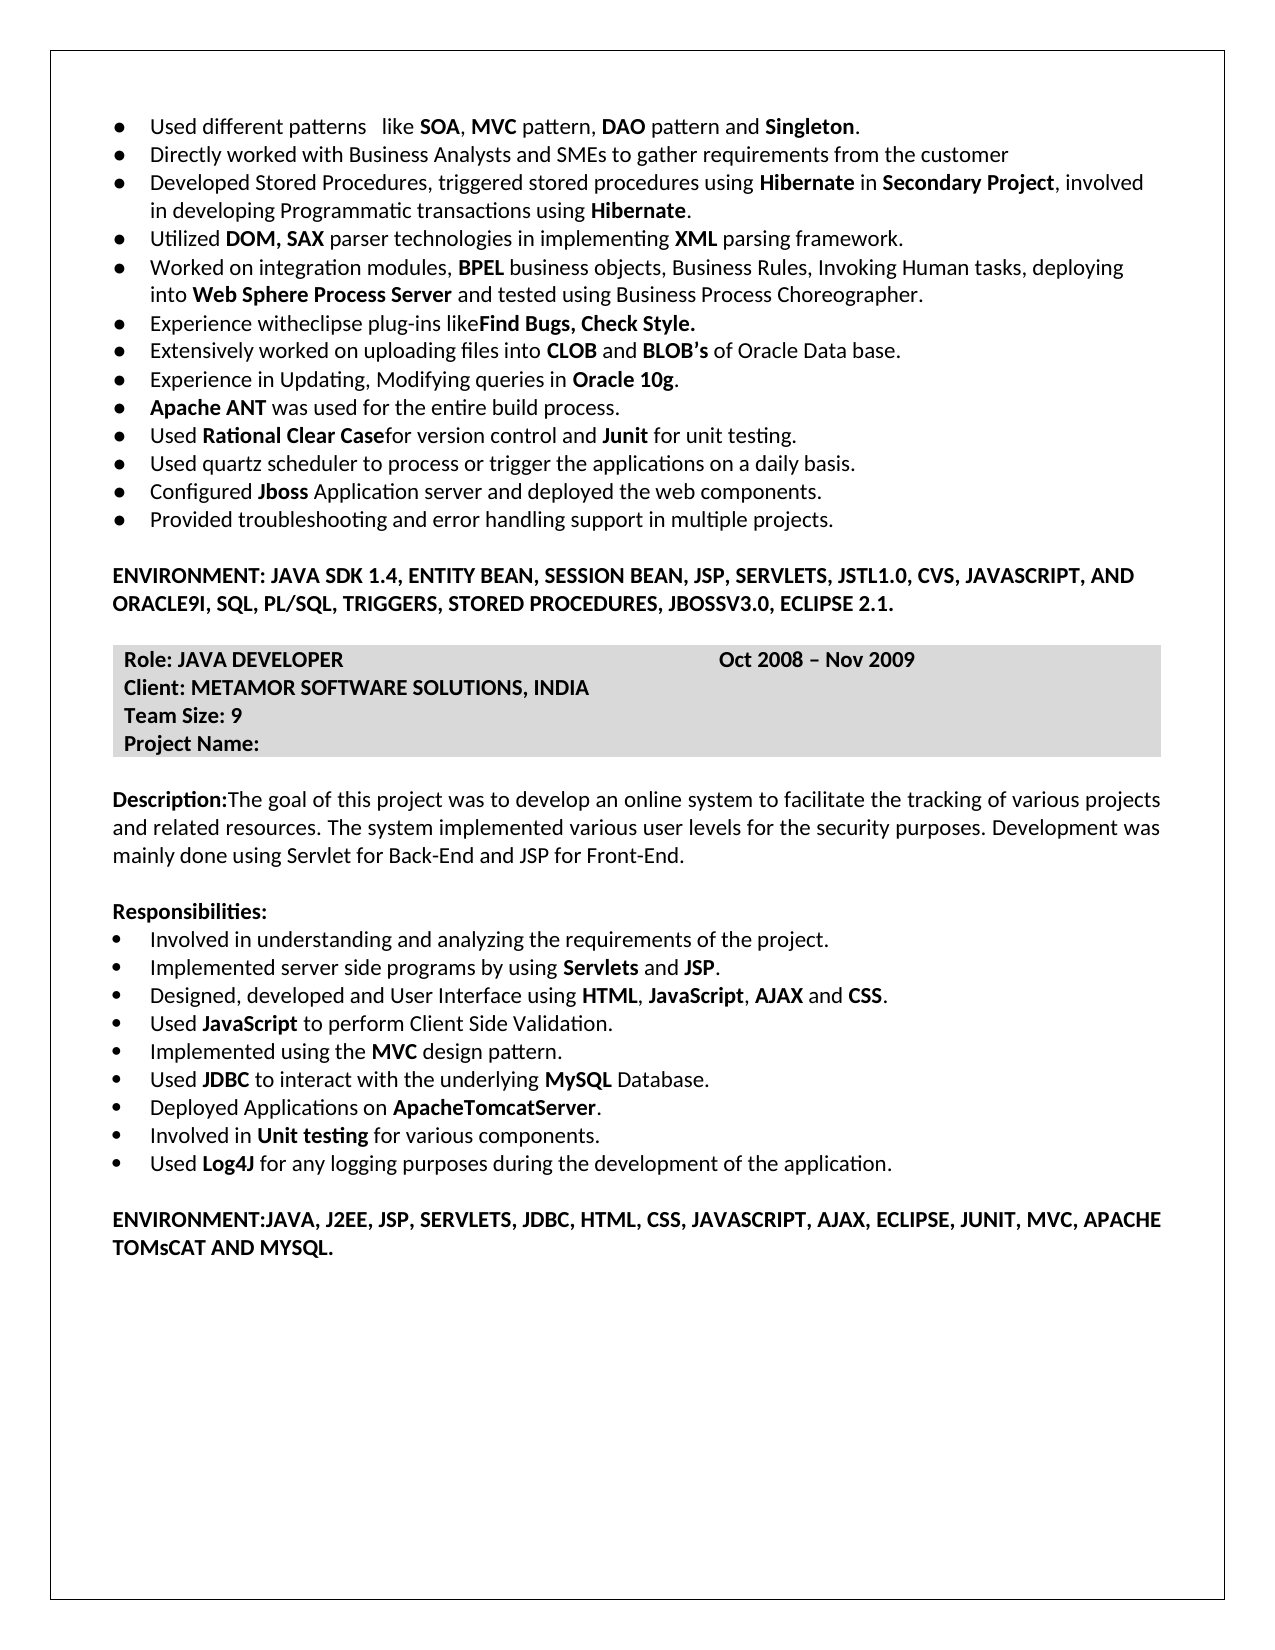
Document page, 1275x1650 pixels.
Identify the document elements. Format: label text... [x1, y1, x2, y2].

list Implemented server side programs by using Servlets and JSP. [112, 953, 1162, 981]
list Experience witheclipse plug-ins likeFind Bugs, Check Style. [112, 309, 1162, 337]
list Provided troubleshooting and error handling support in multiple projects. [112, 505, 1162, 533]
list Experience in Updating, Modifying queries in Oracle 10g. [112, 365, 1162, 393]
list Deployed Applications on ApacheTomcatServer. [112, 1093, 1162, 1121]
table_header Role: JAVA DEVELOPER Client: METAMOR SOFTWARE SOLUTIONS, INDIA Team Size: 9 Project Name: [113, 645, 708, 757]
list Used JavaScript to perform Client Side Validation. [112, 1009, 1162, 1037]
list Used JDBC to interact with the underlying MySQL Database. [112, 1065, 1162, 1093]
table_header Oct 2008 – Nov 2009 [708, 645, 1161, 757]
list Used quartz scheduler to process or trigger the applications on a daily basis. [112, 449, 1162, 477]
list Worked on integration modules, BPEL business objects, Business Rules, Invoking Human tasks, deploying into Web Sphere Process Server and tested using Business Process Choreographer. [112, 253, 1162, 309]
text ENVIRONMENT: JAVA SDK 1.4, ENTITY BEAN, SESSION BEAN, JSP, SERVLETS, JSTL1.0, CVS, JAVASCRIPT, AND ORACLE9I, SQL, PL/SQL, TRIGGERS, STORED PROCEDURES, JBOSSV3.0, ECLIPSE 2.1. [112, 561, 1162, 617]
list Implemented using the MVC design pattern. [112, 1037, 1162, 1065]
text Responsibilities: [112, 897, 1162, 925]
list Designed, developed and User Interface using HTML, JavaScript, AJAX and CSS. [112, 981, 1162, 1009]
list Used Log4J for any logging purposes during the development of the application. [112, 1149, 1162, 1177]
list Involved in Unit testing for various components. [112, 1121, 1162, 1149]
list Involved in understanding and analyzing the requirements of the project. [112, 925, 1162, 953]
text Description:The goal of this project was to develop an online system to facilitate the tracking of various projects and related resources. The system implemented various user levels for the security purposes. Development was mainly done using Servlet for Back-End and JSP for Front-End. [112, 785, 1162, 869]
list Utilized DOM, SAX parser technologies in implementing XML parsing framework. [112, 224, 1162, 253]
text ENVIRONMENT:JAVA, J2EE, JSP, SERVLETS, JDBC, HTML, CSS, JAVASCRIPT, AJAX, ECLIPSE, JUNIT, MVC, APACHE TOMsCAT AND MYSQL. [112, 1205, 1162, 1261]
list Apache ANT was used for the entire build process. [112, 393, 1162, 421]
list Used different patterns like SOA, MVC pattern, DAO pattern and Singleton. [112, 112, 1162, 141]
list Directly worked with Business Analysts and SMEs to gather requirements from the customer [112, 141, 1162, 168]
list Configured Jboss Application server and deployed the web components. [112, 477, 1162, 505]
list Used Rational Clear Casefor version control and Junit for unit testing. [112, 421, 1162, 449]
list Extensively worked on uploading files into CLOB and BLOB’s of Oracle Data base. [112, 337, 1162, 365]
list Developed Stored Procedures, triggered stored procedures using Hibernate in Secondary Project, involved in developing Programmatic transactions using Hibernate. [112, 168, 1162, 224]
